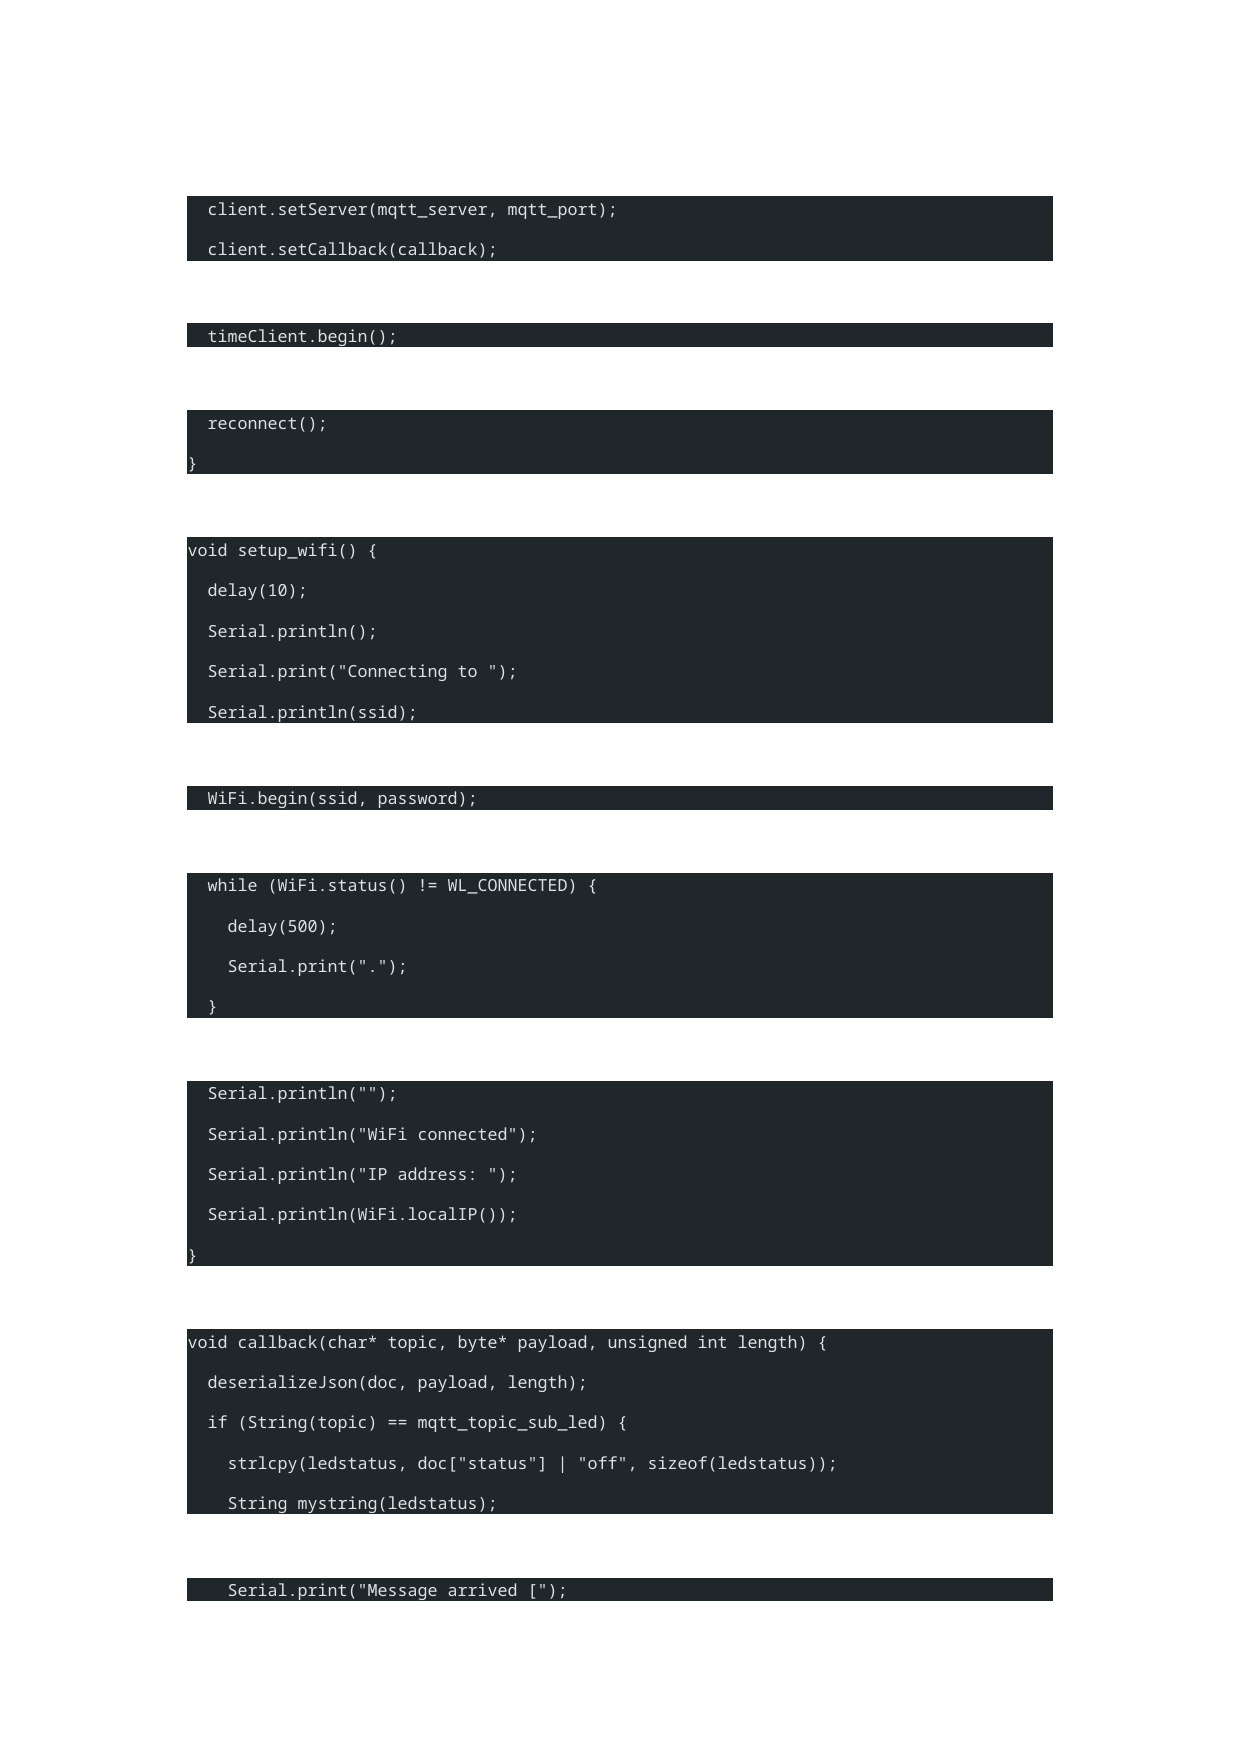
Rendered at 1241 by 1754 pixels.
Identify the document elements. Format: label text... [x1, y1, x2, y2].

text void callback(char* topic, byte* payload, unsigned int length) { [187, 1329, 1053, 1353]
text client.setServer(mqtt_server, mqtt_port); [187, 196, 1053, 220]
text } [187, 1242, 1053, 1266]
text Serial.print("Message arrived ["); [187, 1578, 1053, 1601]
text Serial.print("."); [187, 953, 1053, 977]
text } [187, 451, 1053, 474]
text } [187, 994, 1053, 1018]
text timeClient.begin(); [187, 323, 1053, 347]
text Serial.println(""); [187, 1081, 1053, 1104]
text delay(10); [187, 578, 1053, 602]
text client.setCallback(callback); [187, 237, 1053, 261]
text delay(500); [187, 913, 1053, 937]
text Serial.println(); [187, 618, 1053, 642]
text String mystring(ledstatus); [187, 1491, 1053, 1514]
text Serial.println("WiFi connected"); [187, 1121, 1053, 1145]
text void setup_wifi() { [187, 537, 1053, 561]
text Serial.println(ssid); [187, 699, 1053, 723]
text Serial.println(WiFi.localIP()); [187, 1202, 1053, 1226]
text if (String(topic) == mqtt_topic_sub_led) { [187, 1410, 1053, 1434]
text strlcpy(ledstatus, doc["status"] | "off", sizeof(ledstatus)); [187, 1450, 1053, 1474]
text while (WiFi.status() != WL_CONNECTED) { [187, 873, 1053, 896]
text WiFi.begin(ssid, password); [187, 786, 1053, 810]
text Serial.println("IP address: "); [187, 1162, 1053, 1185]
text reconnect(); [187, 410, 1053, 434]
text deserializeJson(doc, payload, length); [187, 1369, 1053, 1393]
text Serial.print("Connecting to "); [187, 659, 1053, 682]
